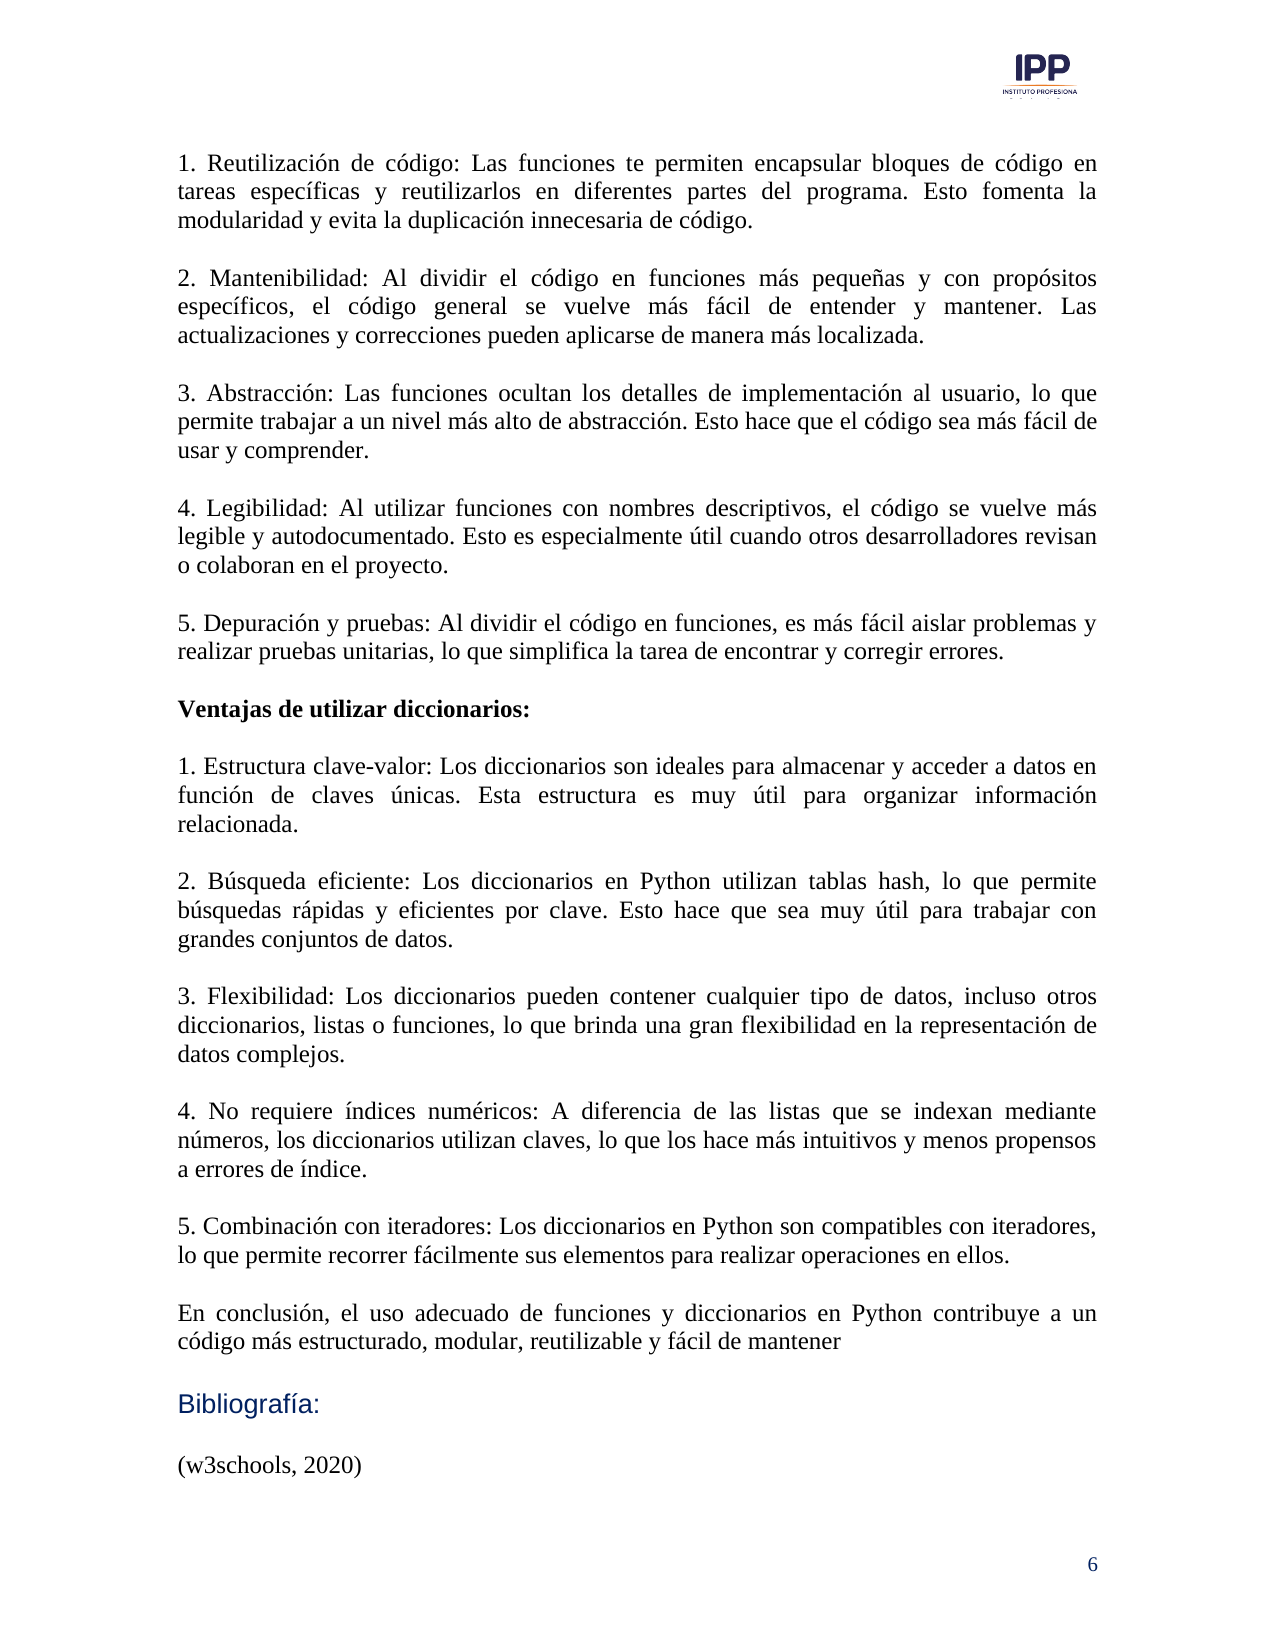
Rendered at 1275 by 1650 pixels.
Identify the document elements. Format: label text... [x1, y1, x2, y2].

text 4. Legibilidad: Al utilizar funciones con nombres descriptivos, el código se vuelve más legible y autodocumentado. Esto es especialmente útil cuando otros desarrolladores revisan o colaboran en el proyecto. [177, 493, 1098, 579]
subtitle Bibliografía: [177, 1388, 1098, 1419]
text 4. No requiere índices numéricos: A diferencia de las listas que se indexan mediante números, los diccionarios utilizan claves, lo que los hace más intuitivos y menos propensos a errores de índice. [177, 1096, 1098, 1183]
text 2. Búsqueda eficiente: Los diccionarios en Python utilizan tablas hash, lo que permite búsquedas rápidas y eficientes por clave. Esto hace que sea muy útil para trabajar con grandes conjuntos de datos. [177, 866, 1098, 953]
text 2. Mantenibilidad: Al dividir el código en funciones más pequeñas y con propósitos específicos, el código general se vuelve más fácil de entender y mantener. Las actualizaciones y correcciones pueden aplicarse de manera más localizada. [177, 263, 1098, 349]
text 3. Abstracción: Las funciones ocultan los detalles de implementación al usuario, lo que permite trabajar a un nivel más alto de abstracción. Esto hace que el código sea más fácil de usar y comprender. [177, 378, 1098, 464]
text 5. Combinación con iteradores: Los diccionarios en Python son compatibles con iteradores, lo que permite recorrer fácilmente sus elementos para realizar operaciones en ellos. [177, 1211, 1098, 1269]
text 1. Reutilización de código: Las funciones te permiten encapsular bloques de código en tareas específicas y reutilizarlos en diferentes partes del programa. Esto fomenta la modularidad y evita la duplicación innecesaria de código. [177, 148, 1098, 234]
picture [1002, 54, 1078, 99]
text En conclusión, el uso adecuado de funciones y diccionarios en Python contribuye a un código más estructurado, modular, reutilizable y fácil de mantener [177, 1298, 1098, 1355]
text 3. Flexibilidad: Los diccionarios pueden contener cualquier tipo de datos, incluso otros diccionarios, listas o funciones, lo que brinda una gran flexibilidad en la representación de datos complejos. [177, 981, 1098, 1068]
text Ventajas de utilizar diccionarios: [177, 694, 1098, 723]
text 5. Depuración y pruebas: Al dividir el código en funciones, es más fácil aislar problemas y realizar pruebas unitarias, lo que simplifica la tarea de encontrar y corregir errores. [177, 608, 1098, 665]
text 1. Estructura clave-valor: Los diccionarios son ideales para almacenar y acceder a datos en función de claves únicas. Esta estructura es muy útil para organizar información relacionada. [177, 751, 1098, 838]
